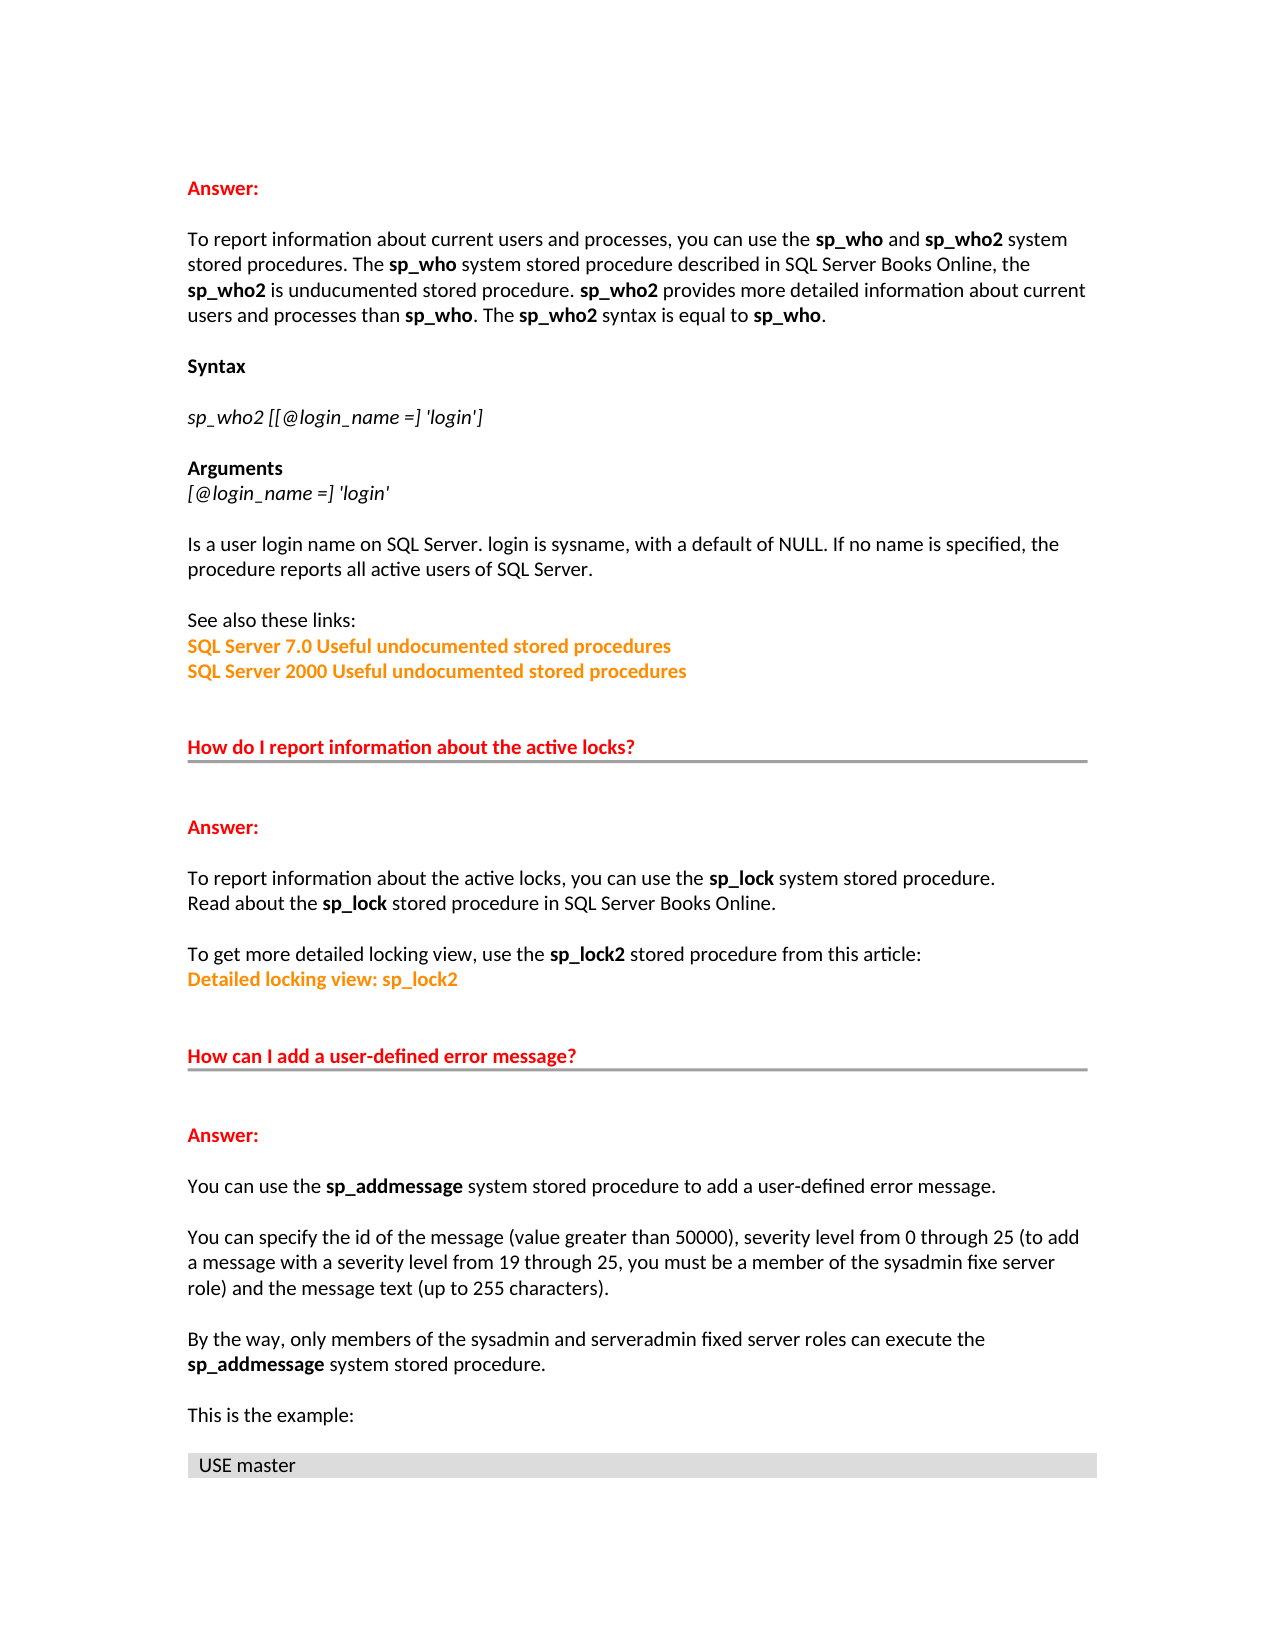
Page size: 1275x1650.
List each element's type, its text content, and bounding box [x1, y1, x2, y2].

text Answer: To report information about current users and processes, you can use the sp_who and sp_who2 system stored procedures. The sp_who system stored procedure described in SQL Server Books Online, the sp_who2 is unducumented stored procedure. sp_who2 provides more detailed information about current users and processes than sp_who. The sp_who2 syntax is equal to sp_who. Syntax sp_who2 [[@login_name =] 'login'] Arguments [@login_name =] 'login' Is a user login name on SQL Server. login is sysname, with a default of NULL. If no name is specified, the procedure reports all active users of SQL Server. See also these links: SQL Server 7.0 Useful undocumented stored procedures SQL Server 2000 Useful undocumented stored procedures [187, 150, 1087, 684]
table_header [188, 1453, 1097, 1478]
text Answer: To report information about the active locks, you can use the sp_lock system stored procedure. Read about the sp_lock stored procedure in SQL Server Books Online. To get more detailed locking view, use the sp_lock2 stored procedure from this article: Detailed locking view: sp_lock2 [187, 789, 1087, 992]
text How do I report information about the active locks? [187, 734, 1087, 760]
text How can I add a user-defined error message? [187, 1043, 1087, 1068]
text Answer: You can use the sp_addmessage system stored procedure to add a user-defined error message. You can specify the id of the message (value greater than 50000), severity level from 0 through 25 (to add a message with a severity level from 19 through 25, you must be a member of the sysadmin fixe server role) and the message text (up to 255 characters). By the way, only members of the sysadmin and serveradmin fixed server roles can execute the sp_addmessage system stored procedure. This is the example: [187, 1097, 1087, 1427]
